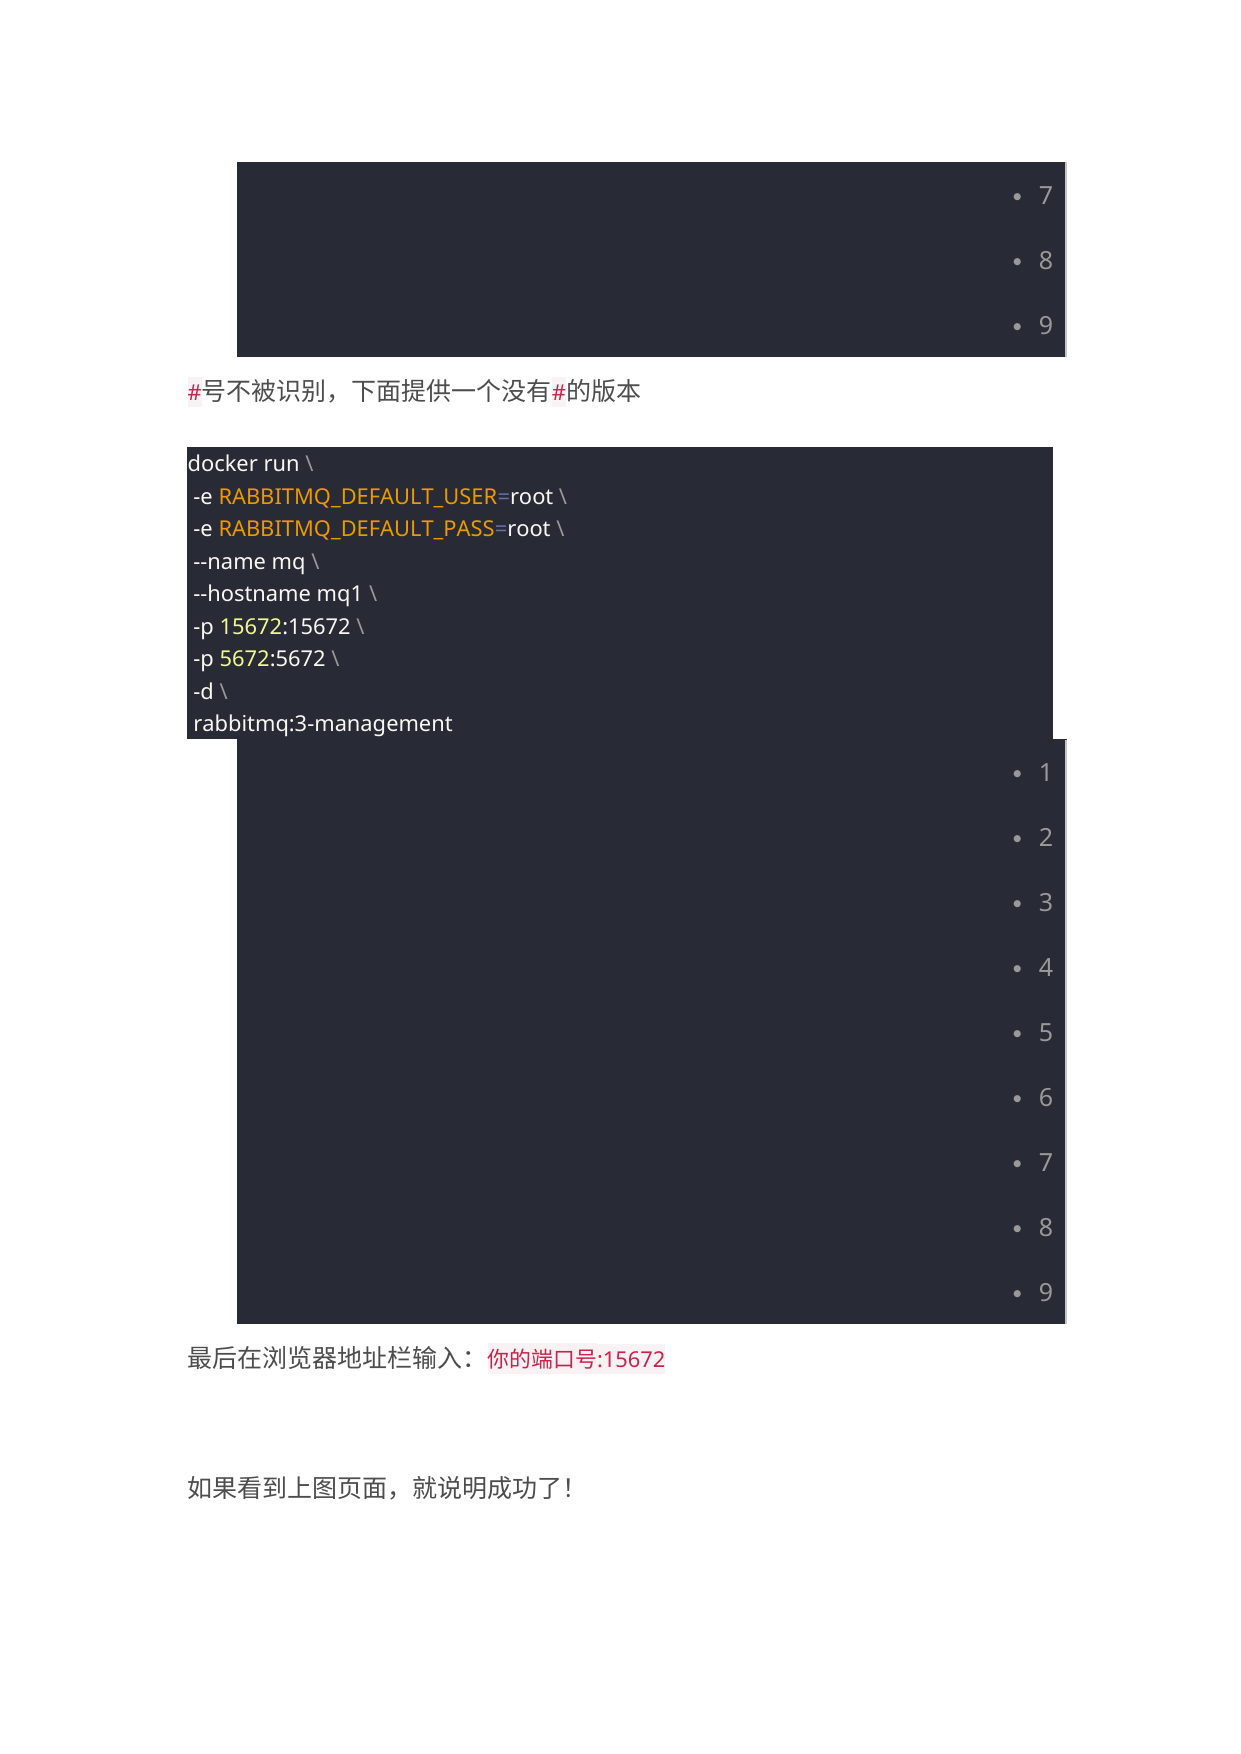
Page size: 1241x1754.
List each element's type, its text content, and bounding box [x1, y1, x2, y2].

list 9 [237, 292, 1065, 357]
list 7 [237, 1129, 1065, 1194]
text #号不被识别，下面提供一个没有#的版本 [187, 357, 1053, 422]
list 8 [237, 1194, 1065, 1259]
text docker run \ [187, 447, 1053, 479]
text -p 5672:5672 \ [187, 642, 1053, 674]
text -e RABBITMQ_DEFAULT_PASS=root \ [187, 512, 1053, 544]
list 9 [237, 1259, 1065, 1324]
text 最后在浏览器地址栏输入：你的端口号:15672 如果看到上图页面，就说明成功了！ [187, 1324, 1053, 1519]
text -d \ [187, 674, 1053, 707]
list 3 [237, 869, 1065, 934]
text -p 15672:15672 \ [187, 609, 1053, 642]
text -e RABBITMQ_DEFAULT_USER=root \ [187, 479, 1053, 512]
list 5 [237, 999, 1065, 1064]
list 4 [237, 934, 1065, 999]
list 8 [237, 227, 1065, 292]
text --hostname mq1 \ [187, 577, 1053, 609]
list 7 [237, 162, 1065, 227]
text rabbitmq:3-management [187, 707, 1053, 739]
list 1 [237, 739, 1066, 804]
text --name mq \ [187, 544, 1053, 577]
list 6 [237, 1064, 1065, 1129]
list 2 [237, 804, 1065, 869]
